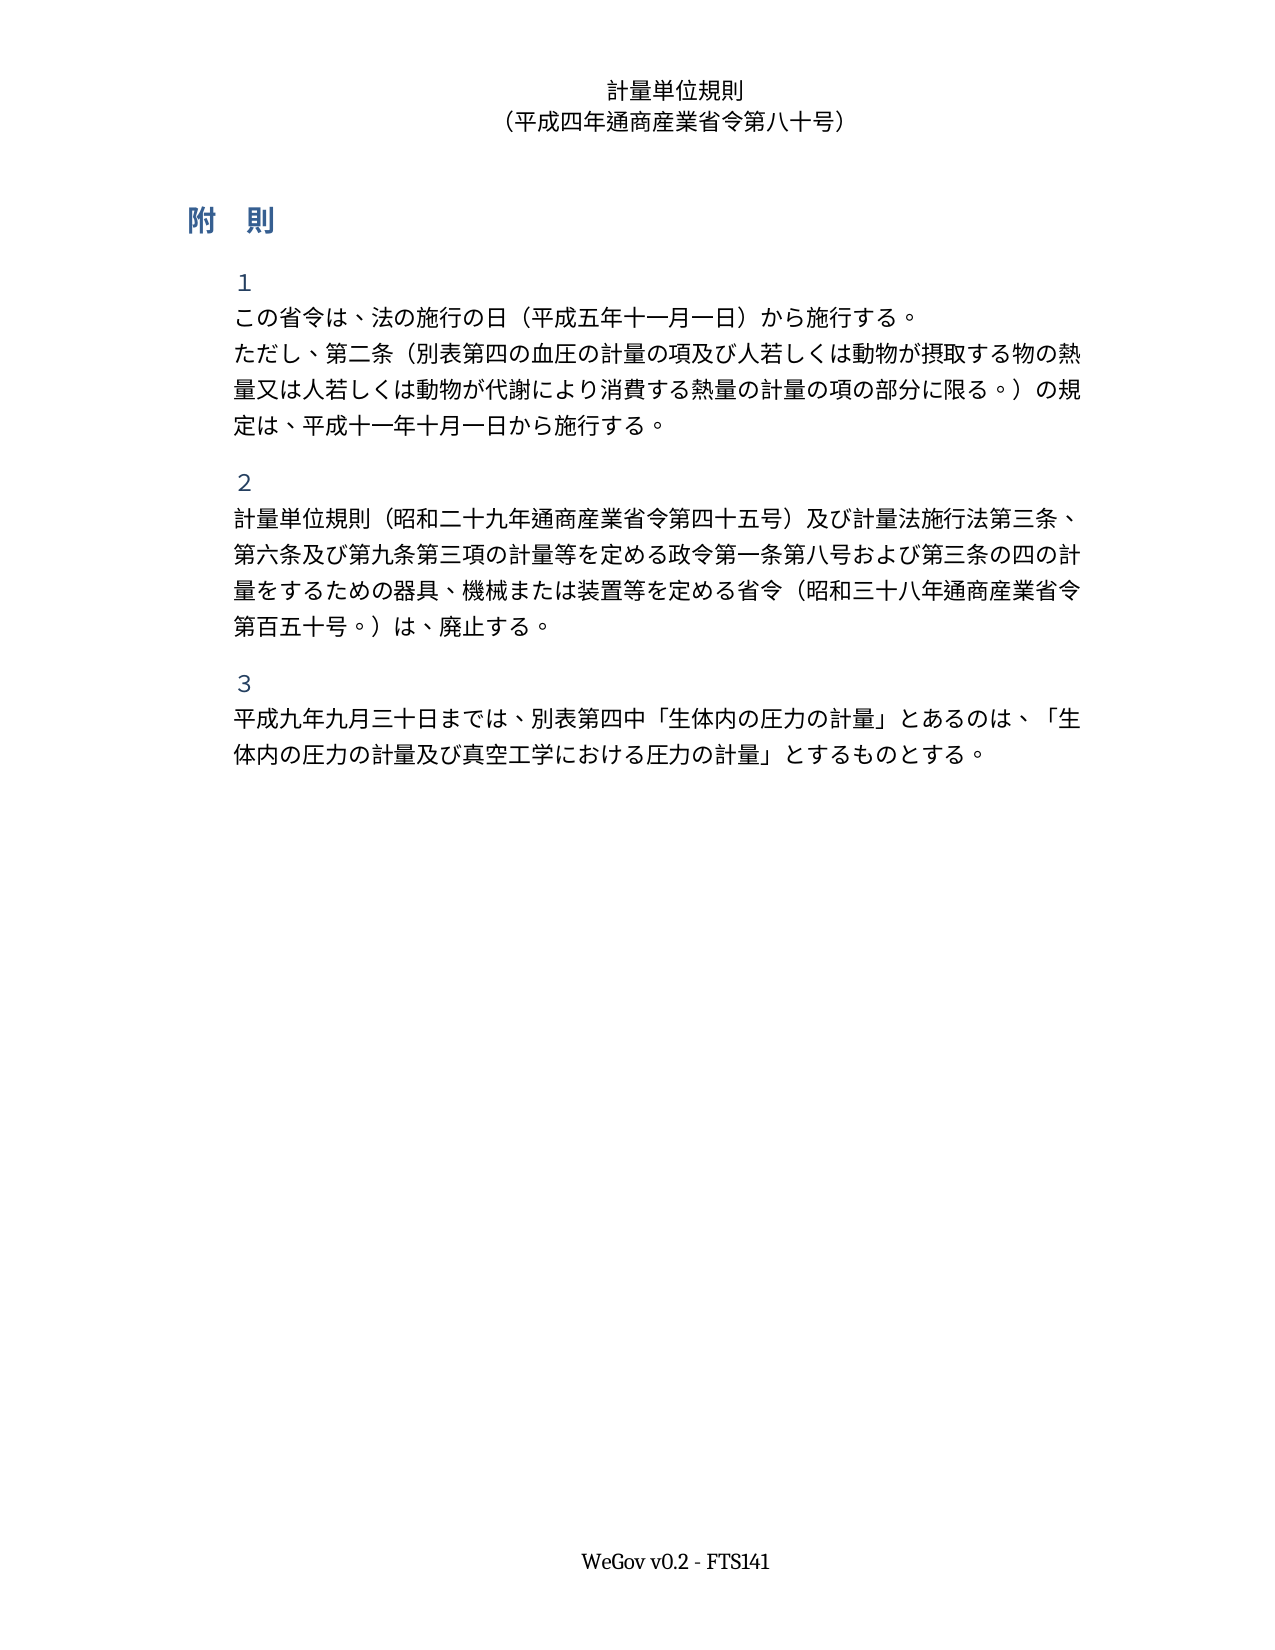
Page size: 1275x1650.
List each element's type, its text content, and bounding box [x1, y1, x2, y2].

subtitle ３ [233, 667, 1087, 699]
text 平成九年九月三十日までは、別表第四中「生体内の圧力の計量」とあるのは、「生体内の圧力の計量及び真空工学における圧力の計量」とするものとする。 [233, 703, 1087, 771]
subtitle ２ [233, 467, 1087, 498]
subtitle 附 則 [187, 200, 1087, 240]
text 計量単位規則（昭和二十九年通商産業省令第四十五号）及び計量法施行法第三条、第六条及び第九条第三項の計量等を定める政令第一条第八号および第三条の四の計量をするための器具、機械または装置等を定める省令（昭和三十八年通商産業省令第百五十号。）は、廃止する。 [233, 503, 1087, 642]
text この省令は、法の施行の日（平成五年十一月一日）から施行する。 ただし、第二条（別表第四の血圧の計量の項及び人若しくは動物が摂取する物の熱量又は人若しくは動物が代謝により消費する熱量の計量の項の部分に限る。）の規定は、平成十一年十月一日から施行する。 [233, 302, 1087, 441]
subtitle １ [233, 266, 1087, 298]
